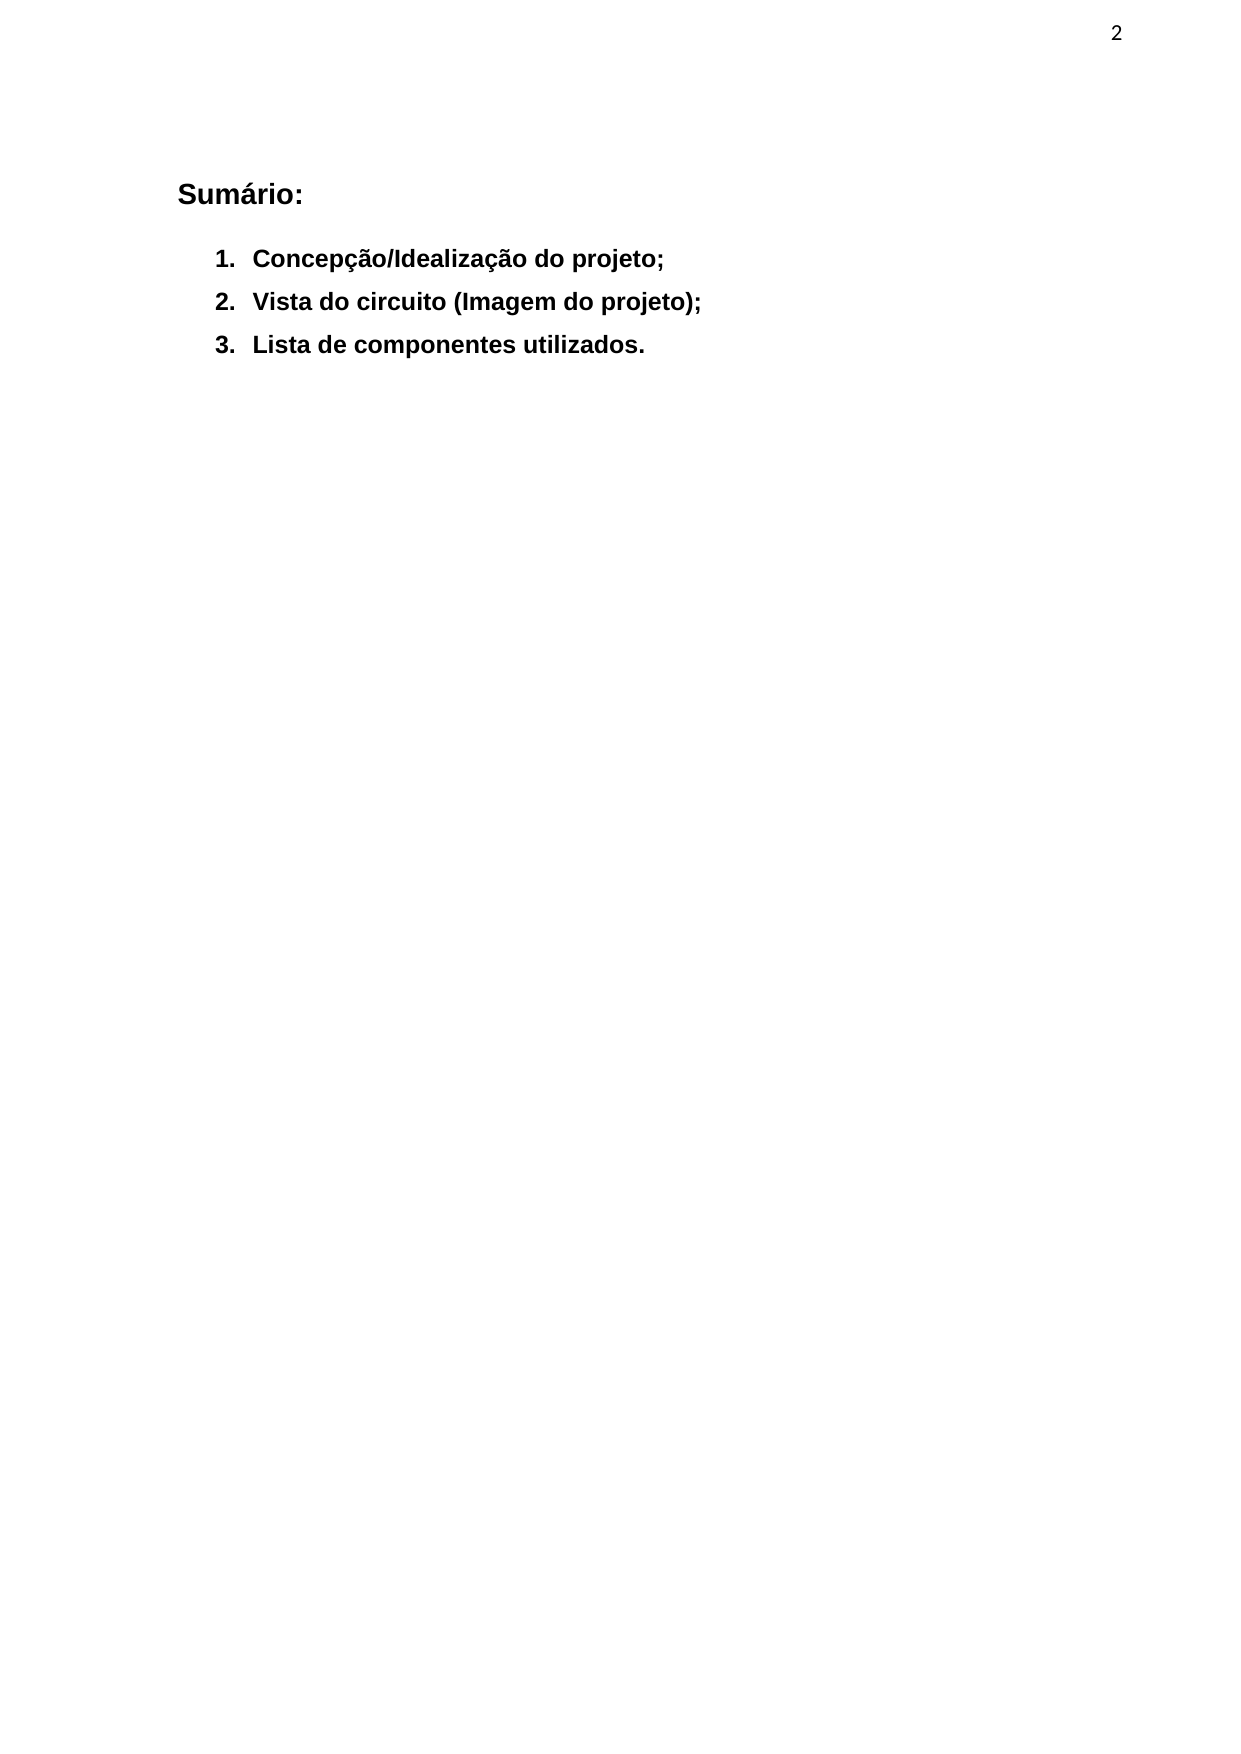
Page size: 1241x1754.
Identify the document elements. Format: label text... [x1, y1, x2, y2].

list Concepção/Idealização do projeto; [215, 244, 1122, 273]
list Lista de componentes utilizados. [215, 330, 1122, 359]
list Vista do circuito (Imagem do projeto); [215, 287, 1122, 316]
text Sumário: [177, 177, 1122, 211]
